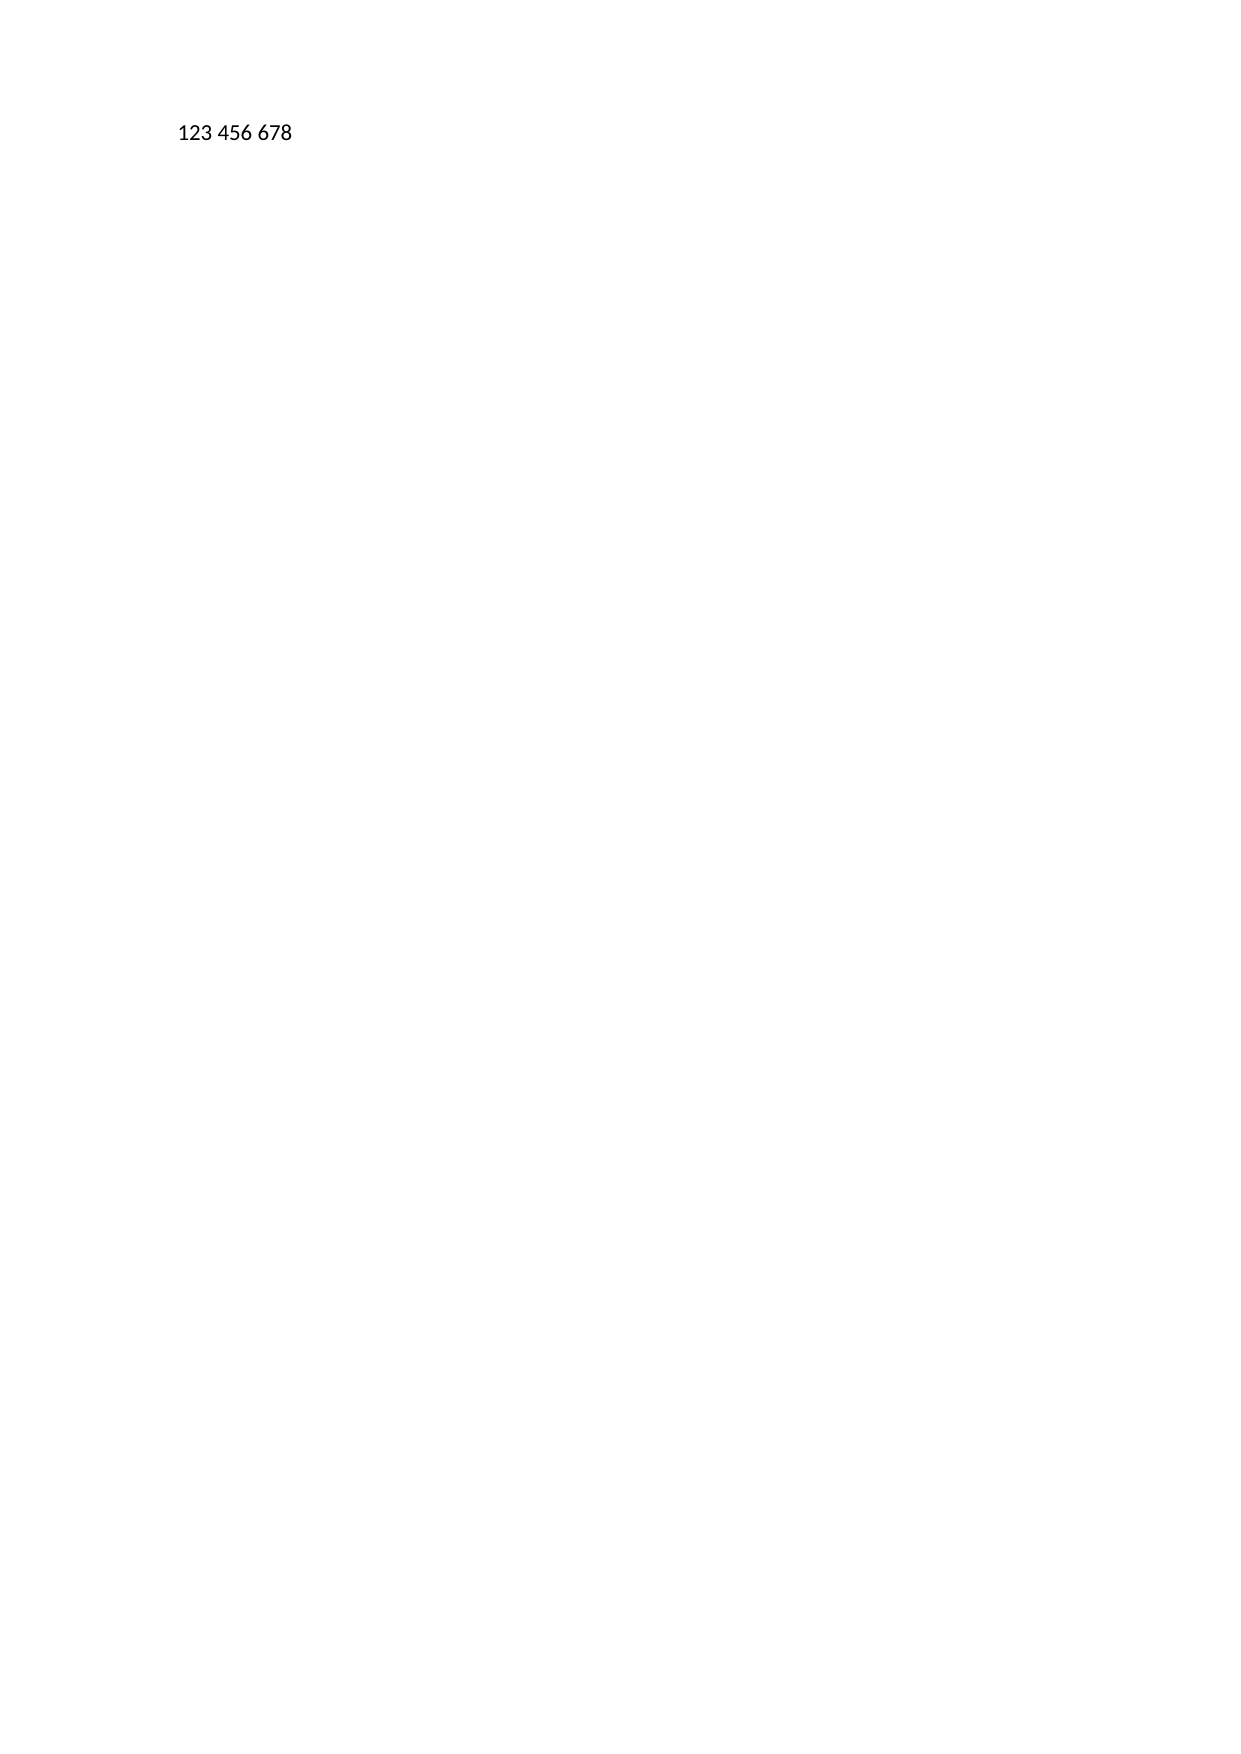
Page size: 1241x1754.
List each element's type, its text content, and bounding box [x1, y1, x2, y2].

text 123 456 678 [177, 118, 1152, 146]
